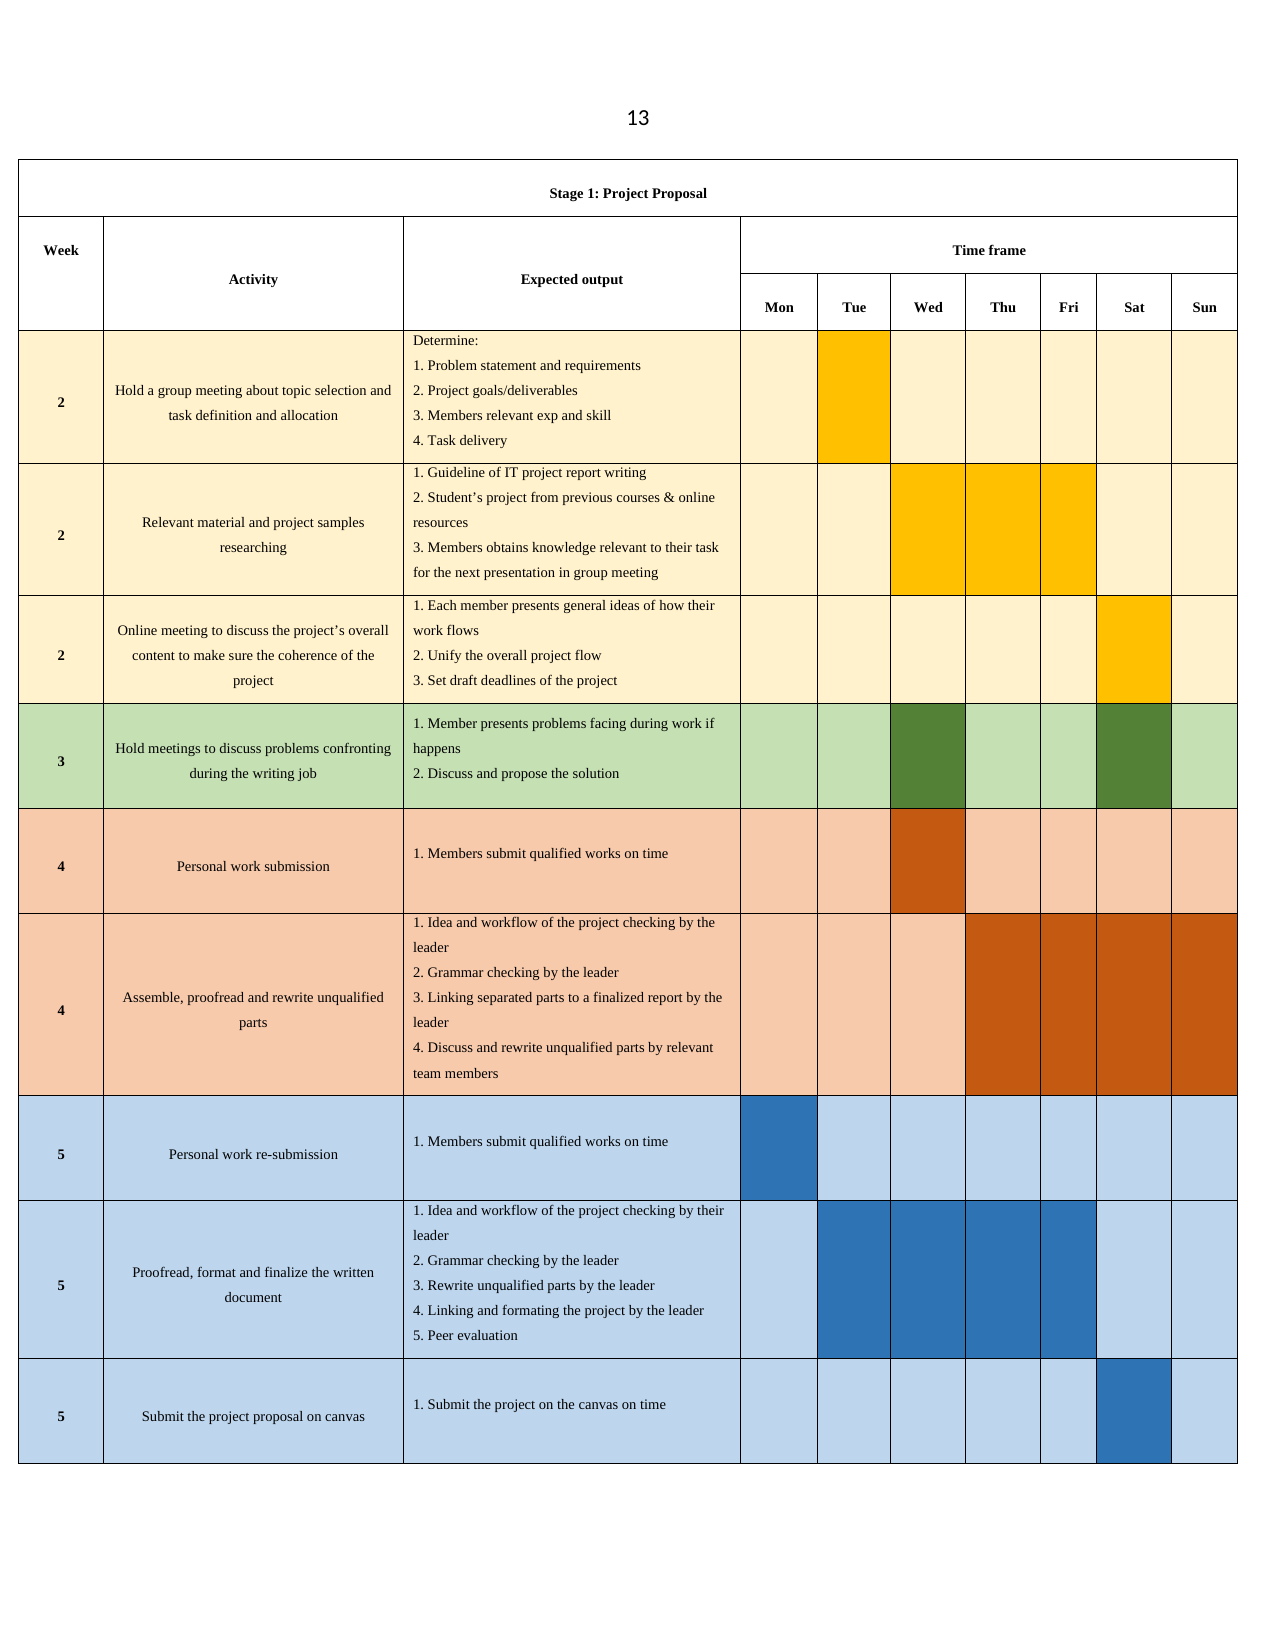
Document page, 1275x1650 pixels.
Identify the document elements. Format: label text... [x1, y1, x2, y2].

table_cell Assemble, proofread and rewrite unqualified parts [104, 914, 403, 1095]
table_cell [818, 596, 890, 703]
table_cell [741, 331, 817, 463]
table_cell [891, 914, 965, 1095]
table_cell [1172, 331, 1237, 463]
table_cell [1097, 1359, 1171, 1463]
table_cell [1172, 914, 1237, 1095]
table_cell Tue [818, 274, 890, 330]
table_cell 1. Member presents problems facing during work if happens 2. Discuss and propose the solution [404, 704, 740, 808]
table_cell 1. Each member presents general ideas of how their work flows 2. Unify the overall project flow 3. Set draft deadlines of the project [404, 596, 740, 703]
table_cell [891, 1359, 965, 1463]
table_cell [1097, 704, 1171, 808]
table_cell [1041, 331, 1096, 463]
table_cell 1. Members submit qualified works on time [404, 809, 740, 913]
table_cell [741, 1359, 817, 1463]
table_cell [818, 464, 890, 595]
table_cell [1097, 464, 1171, 595]
table_cell Hold a group meeting about topic selection and task definition and allocation [104, 331, 403, 463]
table_cell Hold meetings to discuss problems confronting during the writing job [104, 704, 403, 808]
table_cell [966, 464, 1040, 595]
table_cell [1041, 1359, 1096, 1463]
table_cell [1172, 1201, 1237, 1358]
table_cell Expected output [404, 217, 740, 330]
table_cell [818, 1201, 890, 1358]
table_cell [1172, 1359, 1237, 1463]
table_cell [1172, 464, 1237, 595]
table_cell Mon [741, 274, 817, 330]
table_cell [741, 1096, 817, 1200]
table_cell [741, 809, 817, 913]
table_cell [1041, 596, 1096, 703]
table_cell [1041, 1201, 1096, 1358]
table_cell [741, 596, 817, 703]
table_cell 1. Guideline of IT project report writing 2. Student’s project from previous courses & online resources 3. Members obtains knowledge relevant to their task for the next presentation in group meeting [404, 464, 740, 595]
table_cell [1097, 1096, 1171, 1200]
table_cell [741, 464, 817, 595]
table_cell [891, 464, 965, 595]
table_cell [1041, 914, 1096, 1095]
table_cell [1041, 704, 1096, 808]
table_cell Online meeting to discuss the project’s overall content to make sure the coherence of the project [104, 596, 403, 703]
table_cell [891, 1201, 965, 1358]
table_cell Activity [104, 217, 403, 330]
table_cell [818, 331, 890, 463]
table_cell 4 [19, 809, 103, 913]
table_cell [1041, 464, 1096, 595]
table_cell [741, 704, 817, 808]
table_cell 2 [19, 596, 103, 703]
table_cell [891, 809, 965, 913]
table_cell [966, 1096, 1040, 1200]
table_cell Submit the project proposal on canvas [104, 1359, 403, 1463]
table_cell [891, 704, 965, 808]
table_cell [966, 596, 1040, 703]
table_cell [1172, 809, 1237, 913]
table_cell Time frame [741, 217, 1237, 273]
table_cell 1. Idea and workflow of the project checking by their leader 2. Grammar checking by the leader 3. Rewrite unqualified parts by the leader 4. Linking and formating the project by the leader 5. Peer evaluation [404, 1201, 740, 1358]
table_cell 2 [19, 464, 103, 595]
table_cell [818, 1359, 890, 1463]
table_cell Wed [891, 274, 965, 330]
table_cell [891, 331, 965, 463]
table_cell [1097, 596, 1171, 703]
table_cell [741, 914, 817, 1095]
table_cell [1041, 1096, 1096, 1200]
table_cell Relevant material and project samples researching [104, 464, 403, 595]
table_cell 1. Submit the project on the canvas on time [404, 1359, 740, 1463]
table_cell [818, 809, 890, 913]
table_cell [1172, 1096, 1237, 1200]
table_cell [891, 1096, 965, 1200]
table_cell [1097, 914, 1171, 1095]
table_cell Thu [966, 274, 1040, 330]
table_cell Week [19, 217, 103, 330]
table_cell [818, 704, 890, 808]
table_cell [966, 331, 1040, 463]
table_cell 1. Idea and workflow of the project checking by the leader 2. Grammar checking by the leader 3. Linking separated parts to a finalized report by the leader 4. Discuss and rewrite unqualified parts by relevant team members [404, 914, 740, 1095]
table_cell [1097, 331, 1171, 463]
table_cell Personal work submission [104, 809, 403, 913]
table_cell [966, 704, 1040, 808]
table_cell Fri [1041, 274, 1096, 330]
table_cell [1097, 1201, 1171, 1358]
table_cell [966, 914, 1040, 1095]
table_cell 3 [19, 704, 103, 808]
table_cell 5 [19, 1096, 103, 1200]
table_cell [818, 1096, 890, 1200]
table_cell 1. Members submit qualified works on time [404, 1096, 740, 1200]
table_cell Proofread, format and finalize the written document [104, 1201, 403, 1358]
table_cell Sat [1097, 274, 1171, 330]
table_cell Sun [1172, 274, 1237, 330]
table_cell 5 [19, 1359, 103, 1463]
table_cell [818, 914, 890, 1095]
table_cell Determine: 1. Problem statement and requirements 2. Project goals/deliverables 3. Members relevant exp and skill 4. Task delivery [404, 331, 740, 463]
table_cell 4 [19, 914, 103, 1095]
table_cell [1172, 704, 1237, 808]
table_header Stage 1: Project Proposal [19, 160, 1237, 216]
table_cell [1172, 596, 1237, 703]
table_cell [966, 1359, 1040, 1463]
table_cell Personal work re-submission [104, 1096, 403, 1200]
table_cell 5 [19, 1201, 103, 1358]
table_cell [741, 1201, 817, 1358]
table_cell [966, 1201, 1040, 1358]
table_cell 2 [19, 331, 103, 463]
table_cell [1097, 809, 1171, 913]
table_cell [966, 809, 1040, 913]
table_cell [1041, 809, 1096, 913]
table_cell [891, 596, 965, 703]
